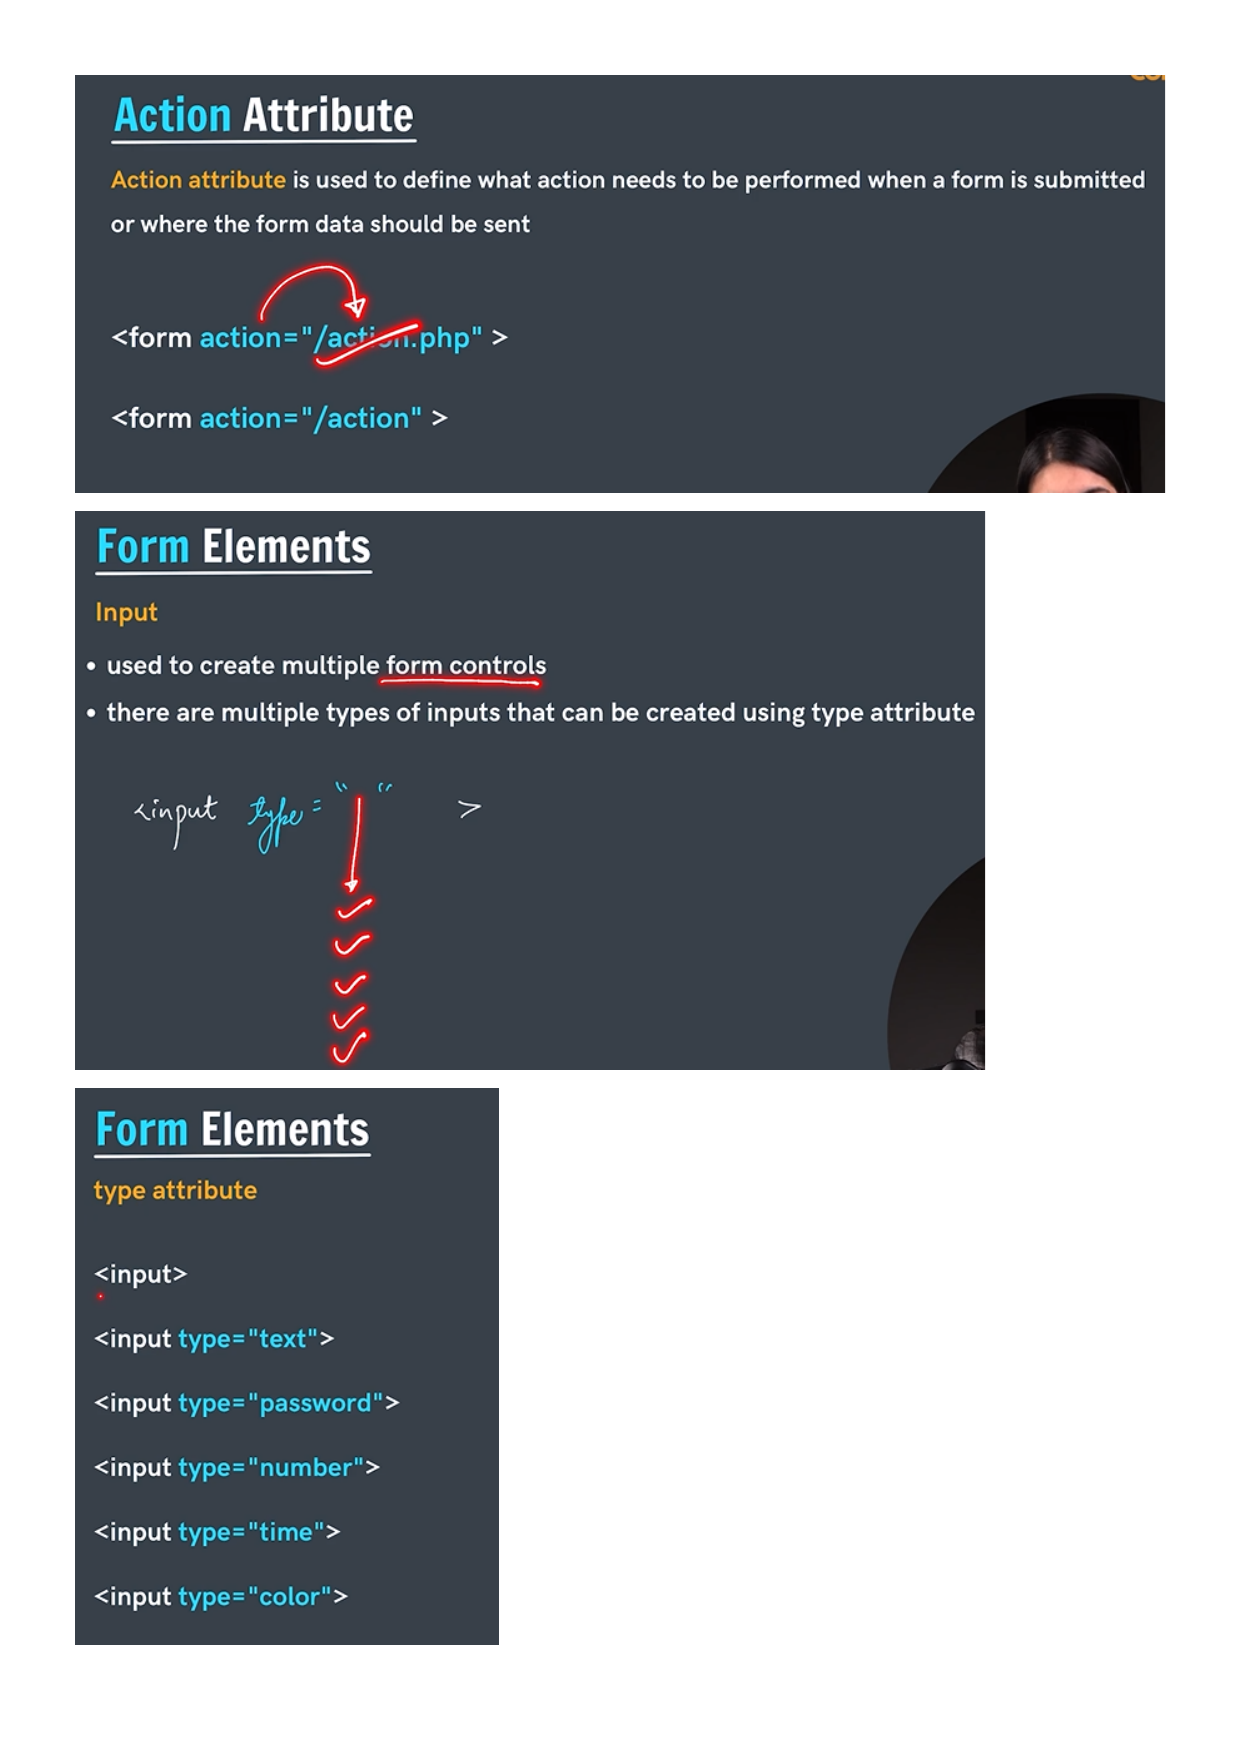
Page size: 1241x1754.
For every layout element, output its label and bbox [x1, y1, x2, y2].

picture [75, 1088, 499, 1645]
picture [75, 75, 1166, 493]
picture [75, 511, 986, 1070]
